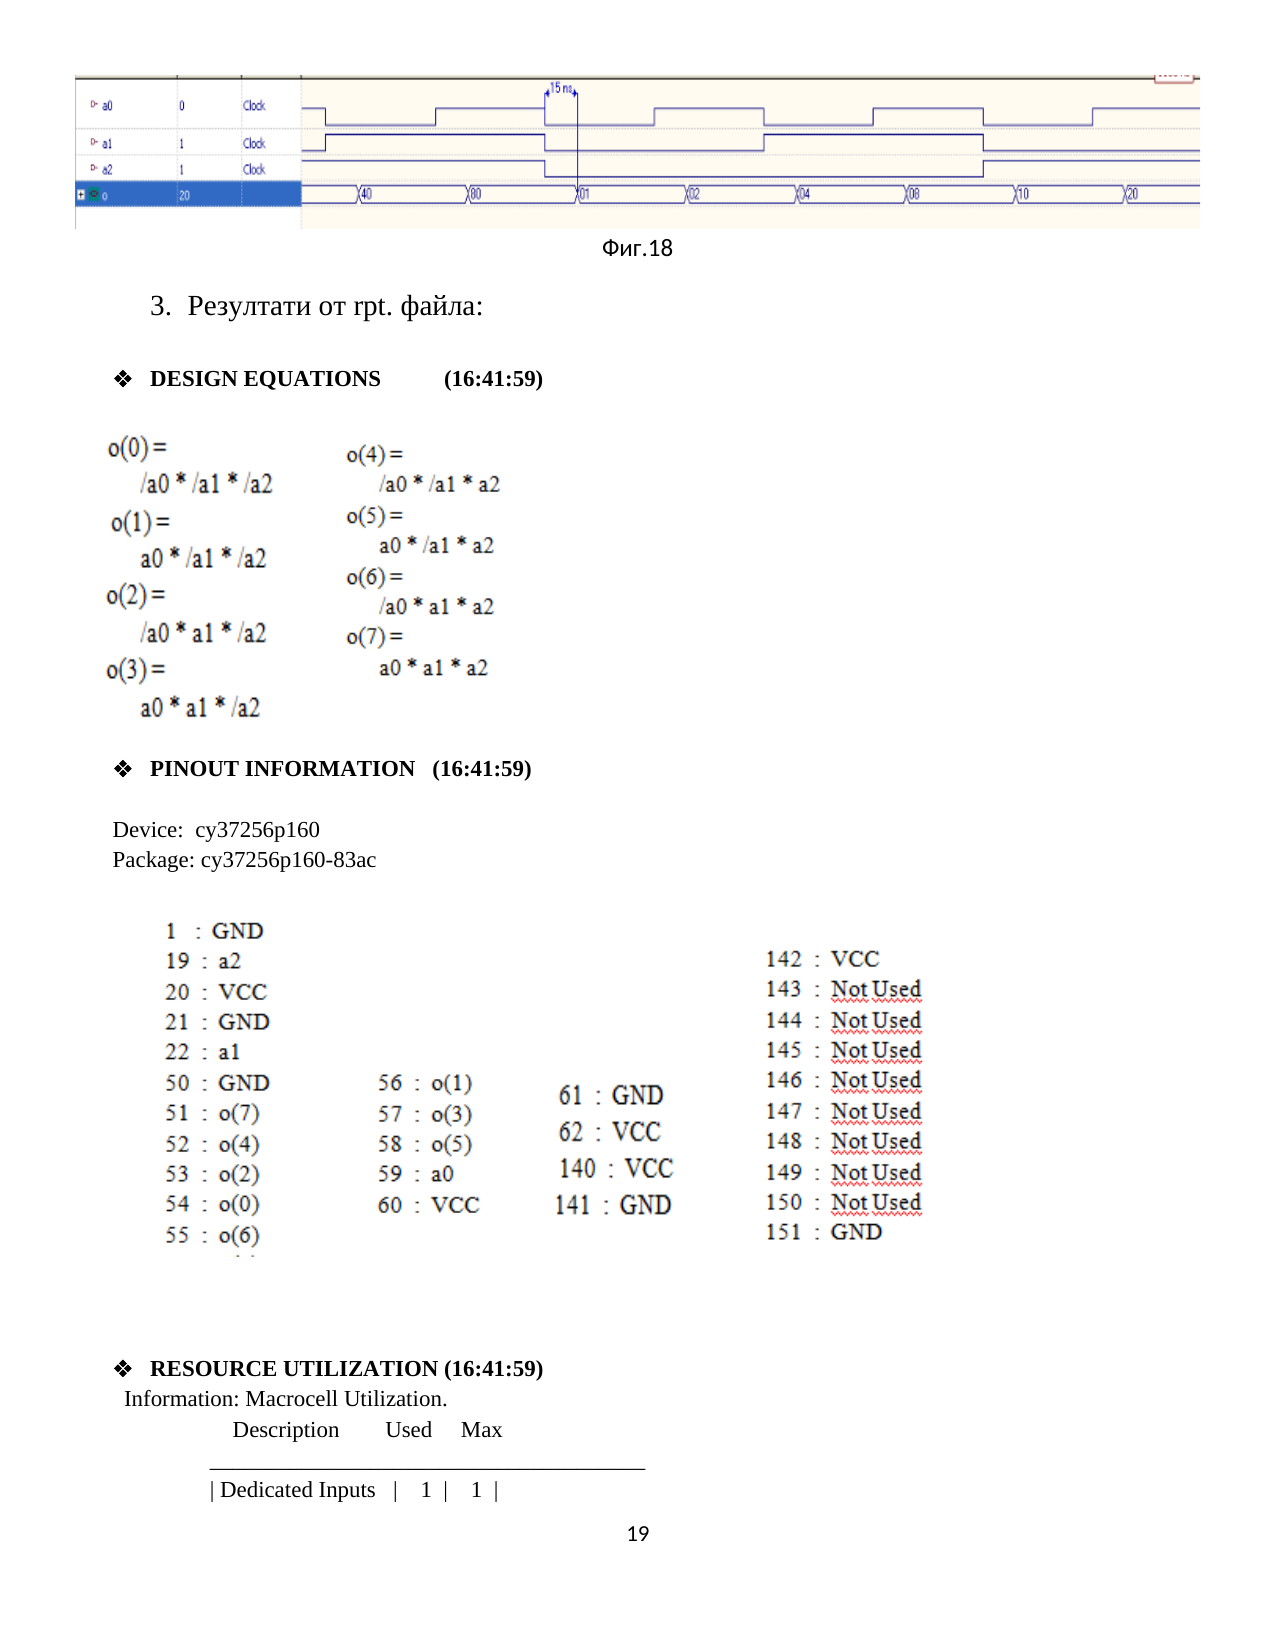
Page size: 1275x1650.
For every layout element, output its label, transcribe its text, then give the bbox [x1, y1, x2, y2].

list Резултати от rpt. файла: [150, 288, 1200, 322]
text Package: cy37256p160-83ac [112, 846, 1200, 872]
picture [327, 434, 602, 721]
text Description Used Max [112, 1416, 1200, 1442]
picture [75, 434, 321, 721]
text Фиг.18 [75, 229, 1200, 263]
picture [112, 906, 960, 1257]
list DESIGN EQUATIONS (16:41:59) [112, 366, 1200, 392]
text ______________________________________ [112, 1446, 1200, 1472]
picture [75, 75, 1200, 229]
text Information: Macrocell Utilization. [112, 1385, 1200, 1412]
list PINOUT INFORMATION (16:41:59) [112, 755, 1200, 782]
text Device: cy37256p160 [112, 816, 1200, 842]
list RESOURCE UTILIZATION (16:41:59) [112, 1355, 1200, 1382]
text | Dedicated Inputs | 1 | 1 | [112, 1476, 1200, 1502]
